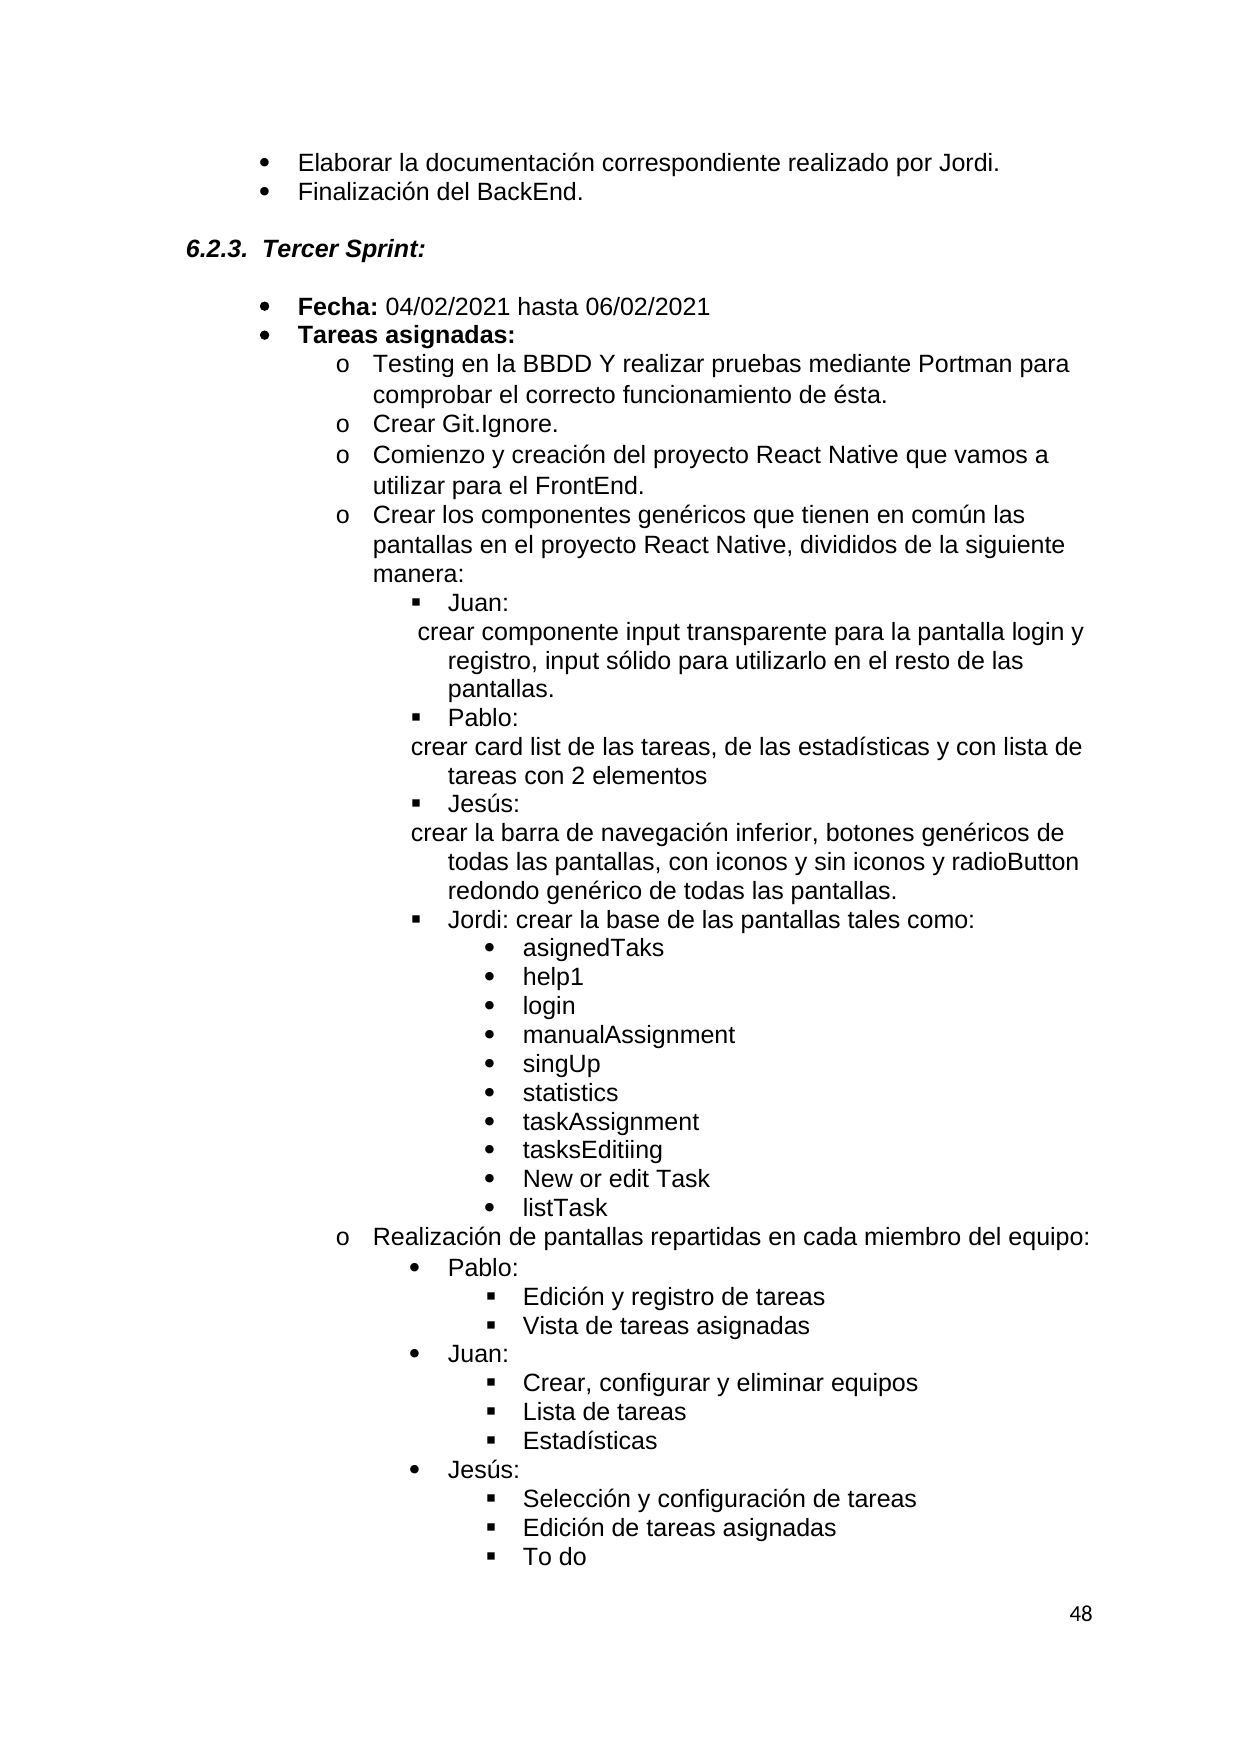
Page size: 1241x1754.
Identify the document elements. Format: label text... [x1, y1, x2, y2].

list Pablo: [410, 1253, 1092, 1282]
list New or edit Task [485, 1164, 1092, 1193]
list Jordi: crear la base de las pantallas tales como: [410, 904, 1092, 933]
list Pablo: [410, 703, 1092, 732]
list Selección y configuración de tareas [485, 1484, 1092, 1513]
list Crear, configurar y eliminar equipos [485, 1368, 1092, 1397]
list login [485, 991, 1092, 1020]
list Edición de tareas asignadas [485, 1513, 1092, 1541]
list listTask [485, 1193, 1092, 1222]
list crear componente input transparente para la pantalla login y registro, input sólido para utilizarlo en el resto de las pantallas. [411, 617, 1092, 703]
list asignedTaks [485, 933, 1092, 962]
list manualAssignment [485, 1020, 1092, 1049]
list Tareas asignadas: [260, 320, 1092, 349]
list Fecha: 04/02/2021 hasta 06/02/2021 [260, 292, 1092, 320]
list Jesús: [410, 1455, 1092, 1484]
list help1 [485, 962, 1092, 991]
list crear card list de las tareas, de las estadísticas y con lista de tareas con 2 elementos [411, 732, 1092, 789]
list 6.2.3. Tercer Sprint: [186, 234, 1092, 263]
list To do [485, 1541, 1092, 1570]
list Lista de tareas [485, 1397, 1092, 1426]
list Estadísticas [485, 1426, 1092, 1455]
list Crear Git.Ignore. [335, 409, 1092, 440]
list Testing en la BBDD Y realizar pruebas mediante Portman para comprobar el correcto funcionamiento de ésta. [335, 349, 1092, 409]
list Juan: [410, 1339, 1092, 1368]
list Vista de tareas asignadas [485, 1311, 1092, 1339]
list tasksEditiing [485, 1135, 1092, 1164]
list Comienzo y creación del proyecto React Native que vamos a utilizar para el FrontEnd. [335, 440, 1092, 499]
list Finalización del BackEnd. [260, 176, 1092, 205]
list taskAssignment [485, 1107, 1092, 1135]
list Realización de pantallas repartidas en cada miembro del equipo: [335, 1222, 1092, 1253]
list Juan: [410, 588, 1092, 617]
list Elaborar la documentación correspondiente realizado por Jordi. [260, 148, 1092, 176]
list crear la barra de navegación inferior, botones genéricos de todas las pantallas, con iconos y sin iconos y radioButton redondo genérico de todas las pantallas. [411, 818, 1092, 904]
list Crear los componentes genéricos que tienen en común las pantallas en el proyecto React Native, divididos de la siguiente manera: [335, 499, 1092, 588]
list Edición y registro de tareas [485, 1282, 1092, 1311]
list Jesús: [410, 789, 1092, 818]
list statistics [485, 1078, 1092, 1107]
list singUp [485, 1049, 1092, 1078]
